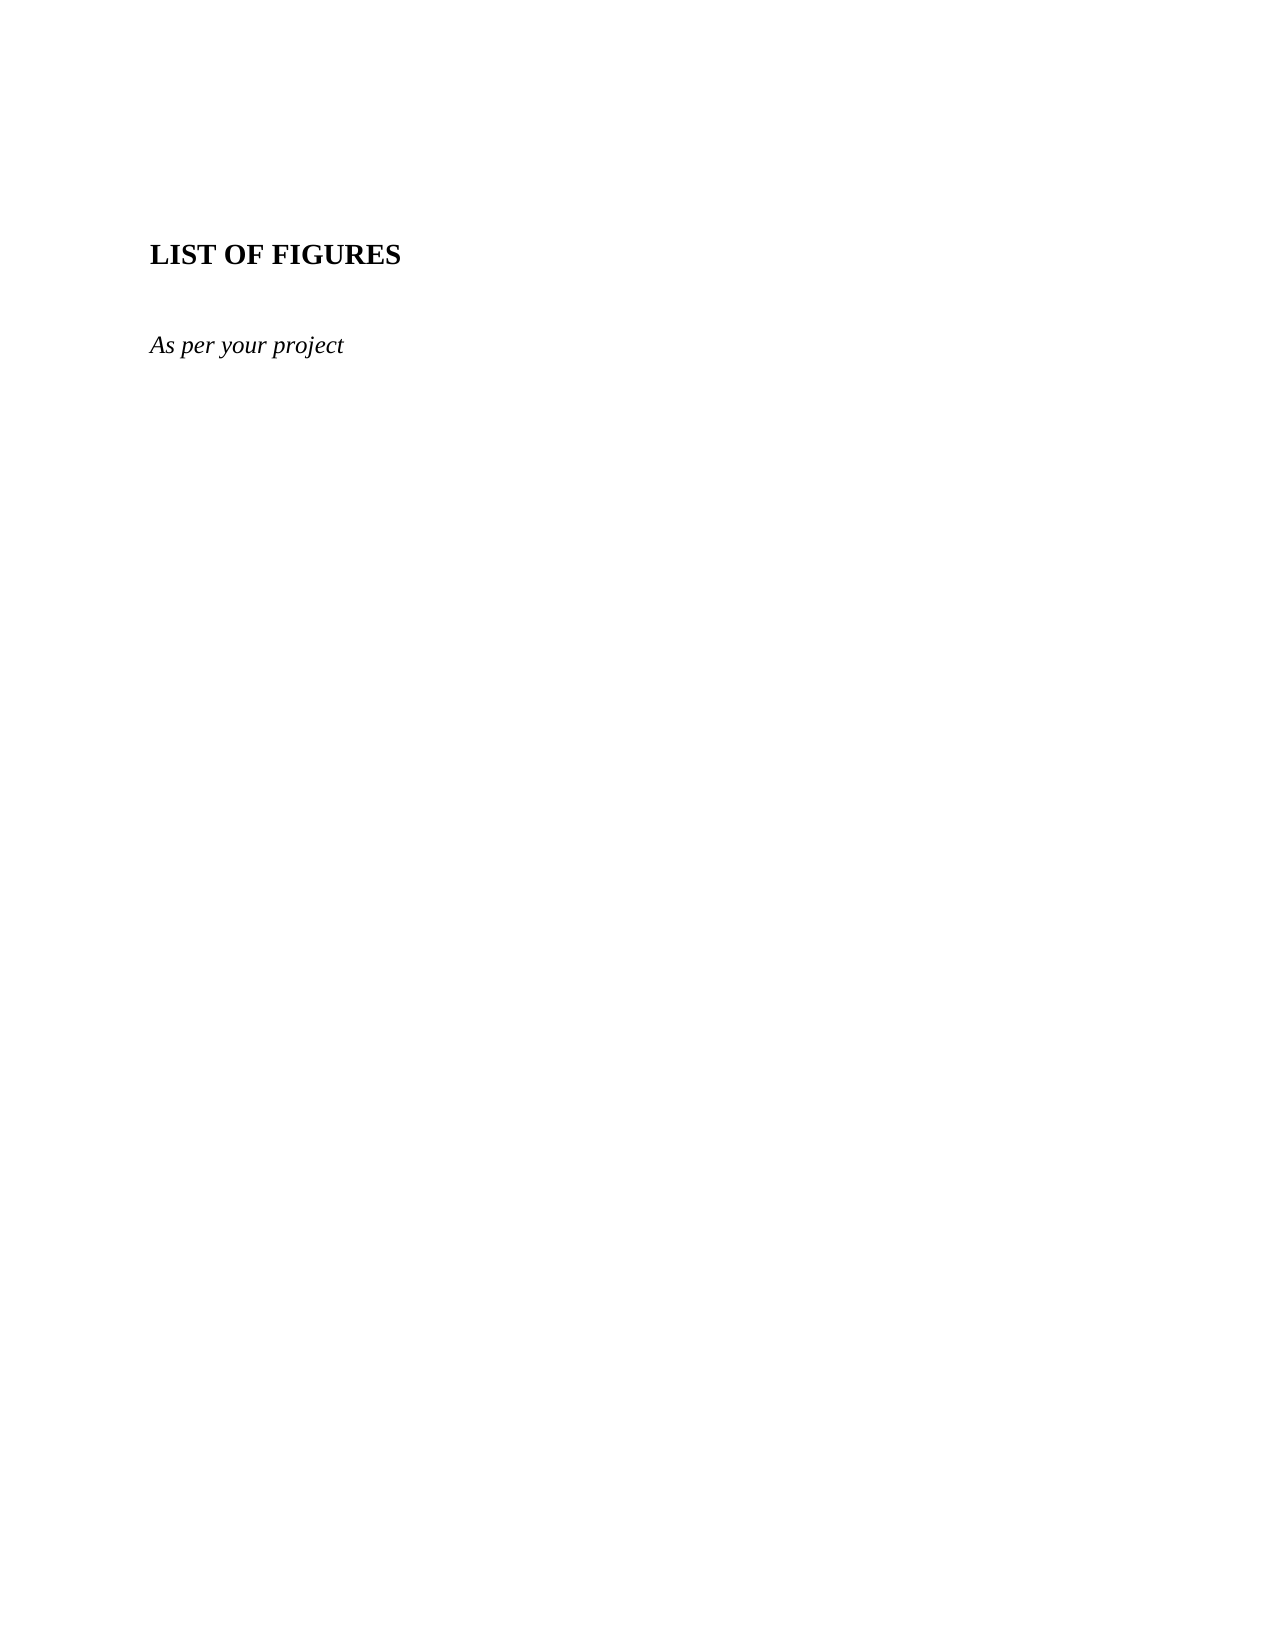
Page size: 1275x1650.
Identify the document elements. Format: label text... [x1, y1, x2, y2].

subtitle LIST OF FIGURES [150, 237, 1142, 271]
text As per your project [150, 330, 1142, 358]
